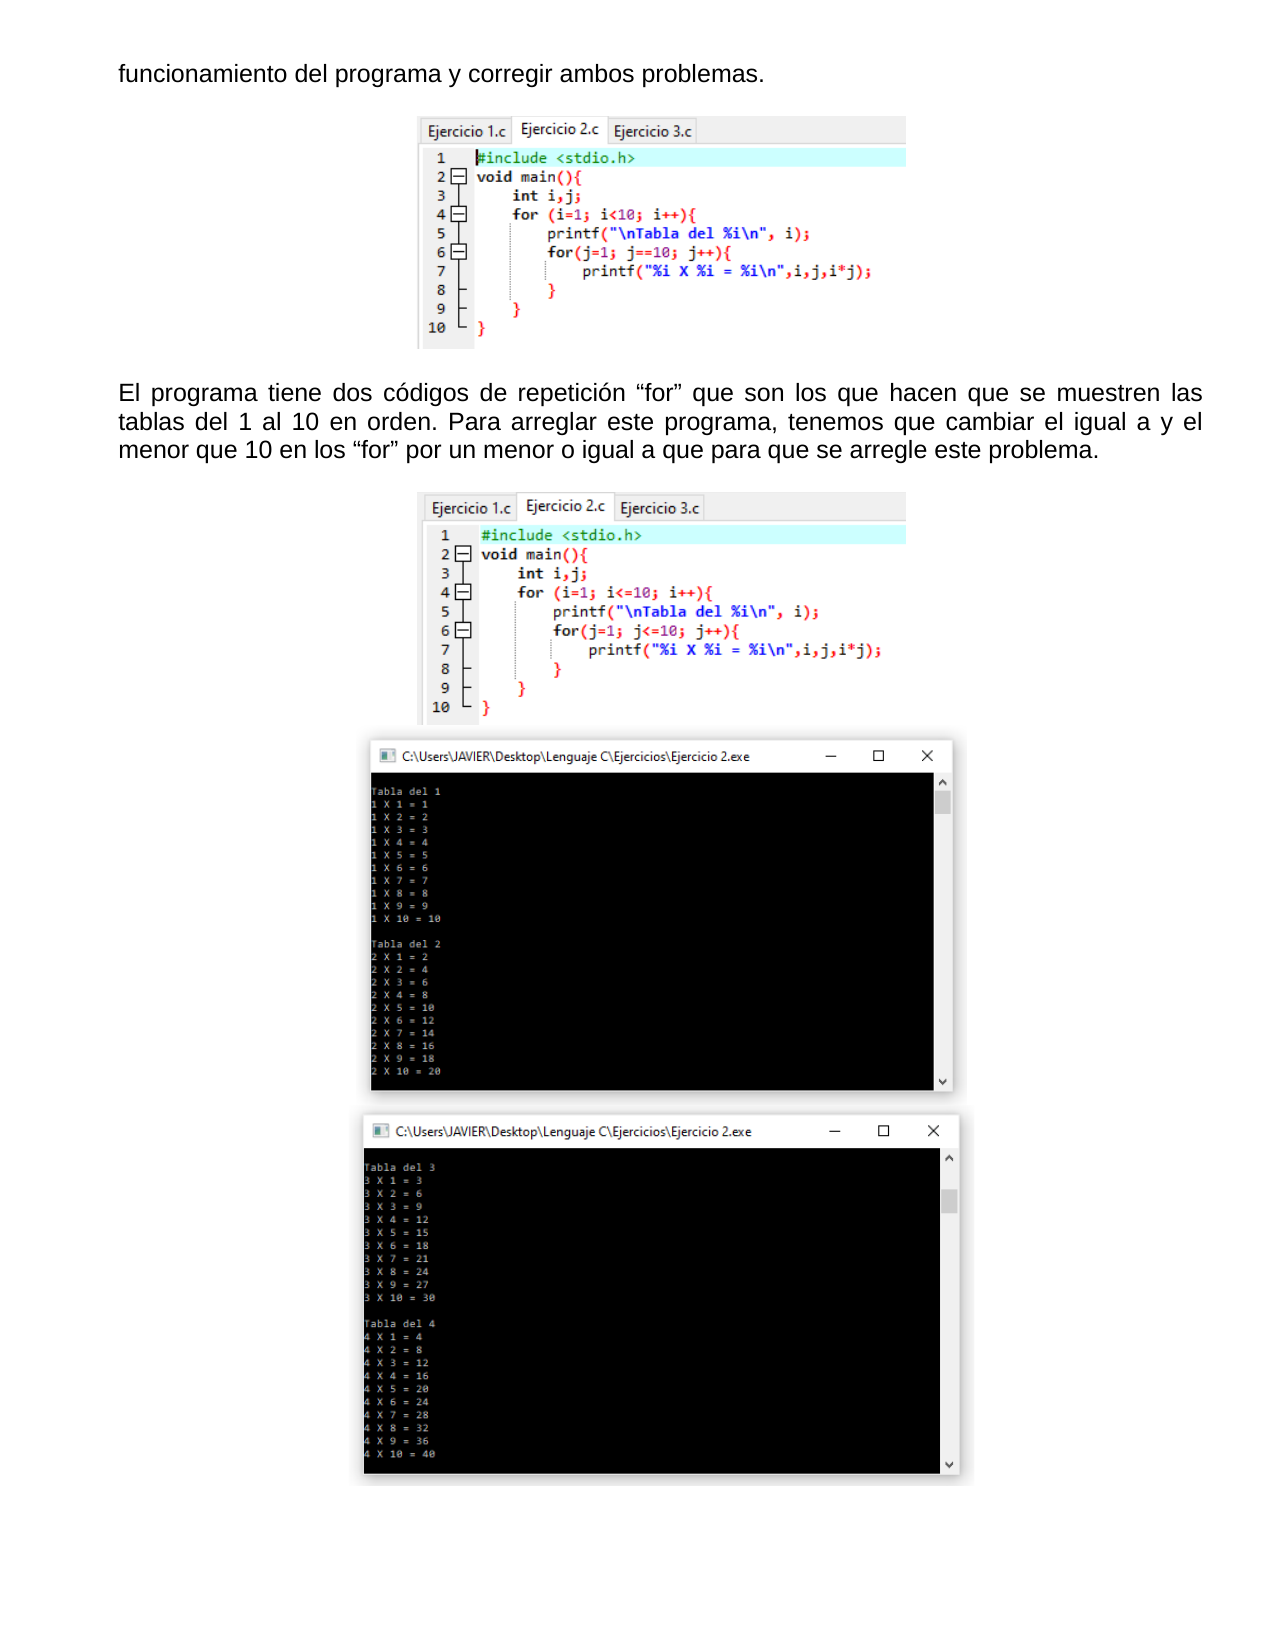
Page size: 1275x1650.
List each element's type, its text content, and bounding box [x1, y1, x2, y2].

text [118, 59, 1205, 88]
picture [348, 492, 975, 1486]
text El programa tiene dos códigos de repetición “for” que son los que hacen que se muestren las tablas del 1 al 10 en orden. Para arreglar este programa, tenemos que cambiar el igual a y el menor que 10 en los “for” por un menor o igual a que para que se arregle este problema. [118, 378, 1205, 464]
picture [416, 116, 906, 349]
